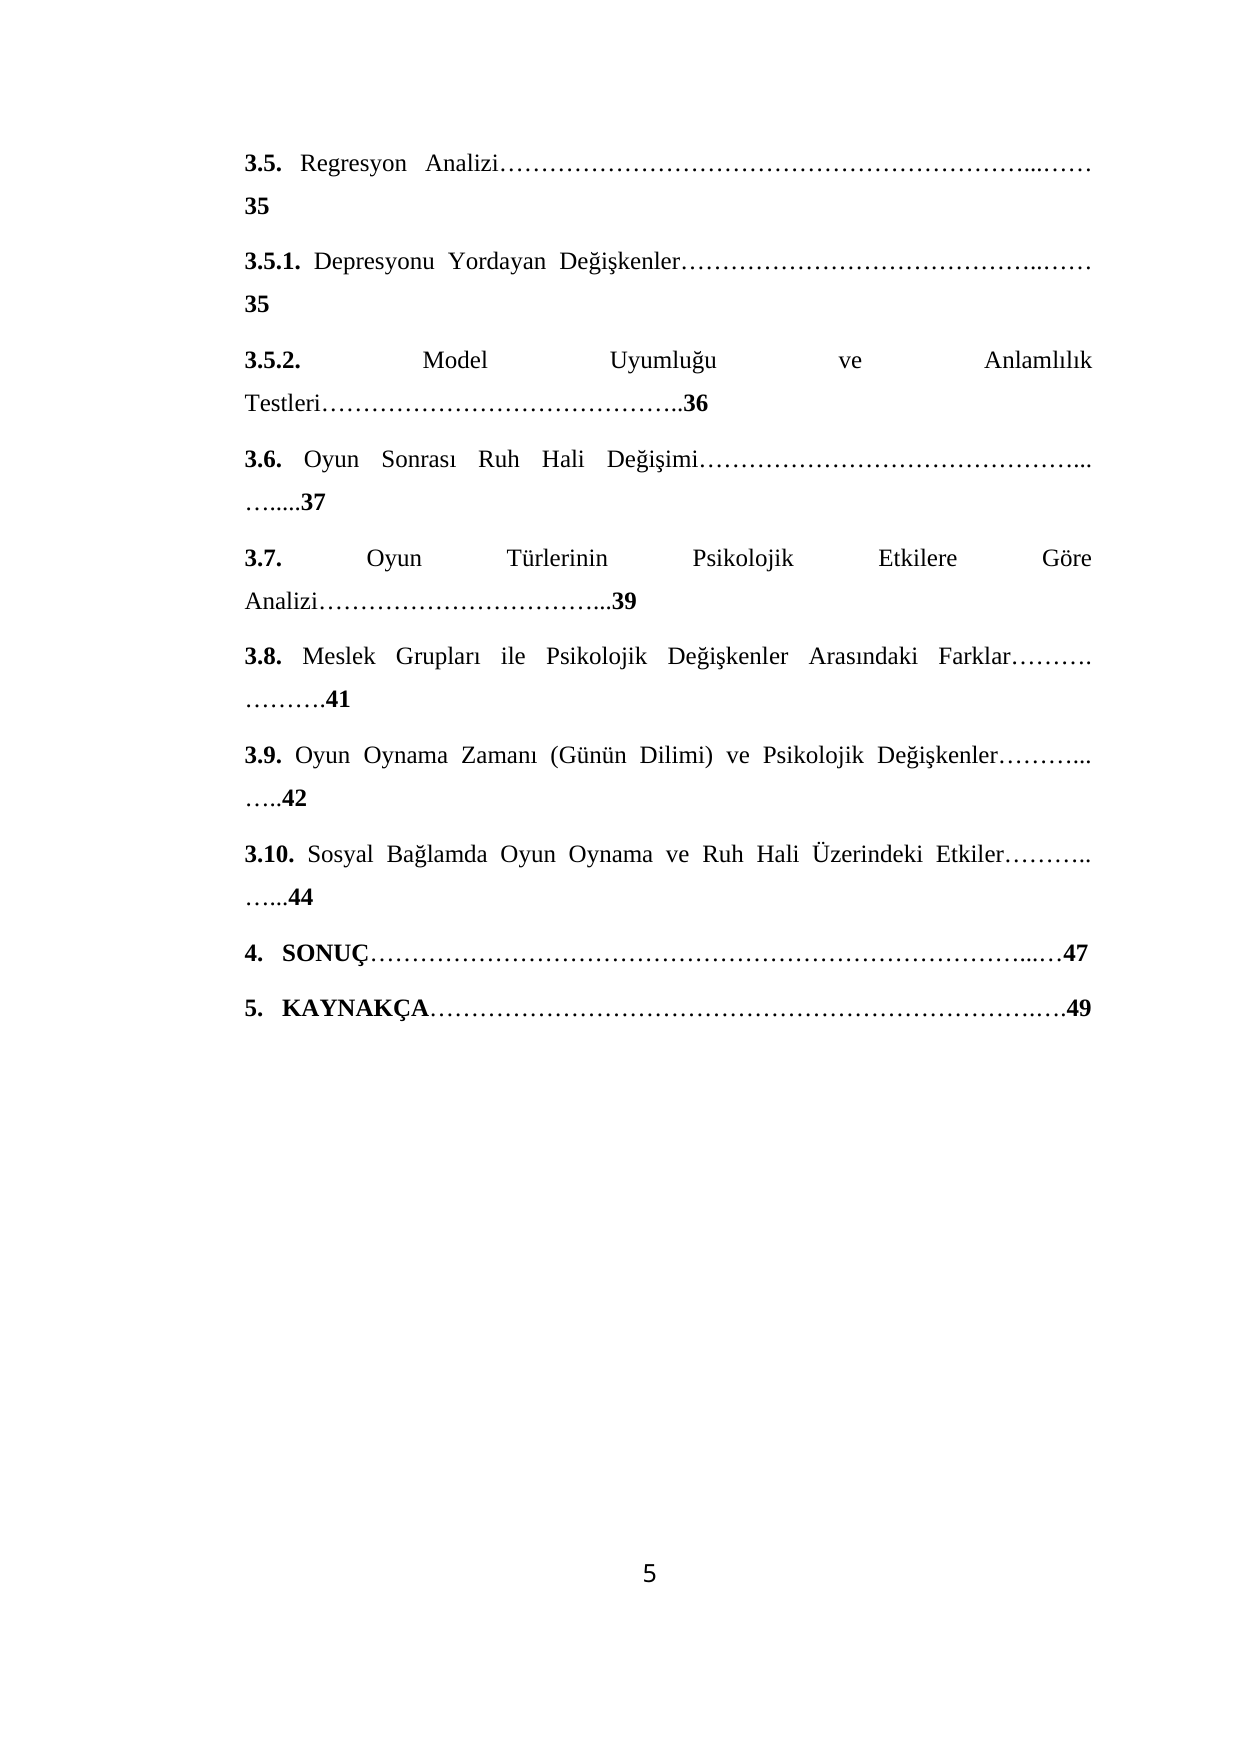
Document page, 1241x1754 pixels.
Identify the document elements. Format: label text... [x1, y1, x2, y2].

text 3.5. Regresyon Analizi………………………………………………………...……35 [244, 148, 1092, 219]
list KAYNAKÇA……………………………………………………………….….49 [244, 993, 1092, 1073]
text 3.5.1. Depresyonu Yordayan Değişkenler……………………………………..……35 [244, 246, 1092, 318]
text 3.6. Oyun Sonrası Ruh Hali Değişimi………………………………………...….....37 [244, 444, 1092, 516]
text 3.9. Oyun Oynama Zamanı (Günün Dilimi) ve Psikolojik Değişkenler………...…..42 [244, 740, 1092, 812]
text 3.10. Sosyal Bağlamda Oyun Oynama ve Ruh Hali Üzerindeki Etkiler………..…...44 [244, 839, 1092, 911]
text 3.5.2. Model Uyumluğu ve Anlamlılık Testleri……………………………………..36 [244, 345, 1092, 417]
text 3.7. Oyun Türlerinin Psikolojik Etkilere Göre Analizi……………………………...39 [244, 543, 1092, 614]
list SONUÇ……………………………………………………………………...…47 [244, 938, 1092, 966]
text 3.8. Meslek Grupları ile Psikolojik Değişkenler Arasındaki Farklar……….……….41 [244, 641, 1092, 713]
